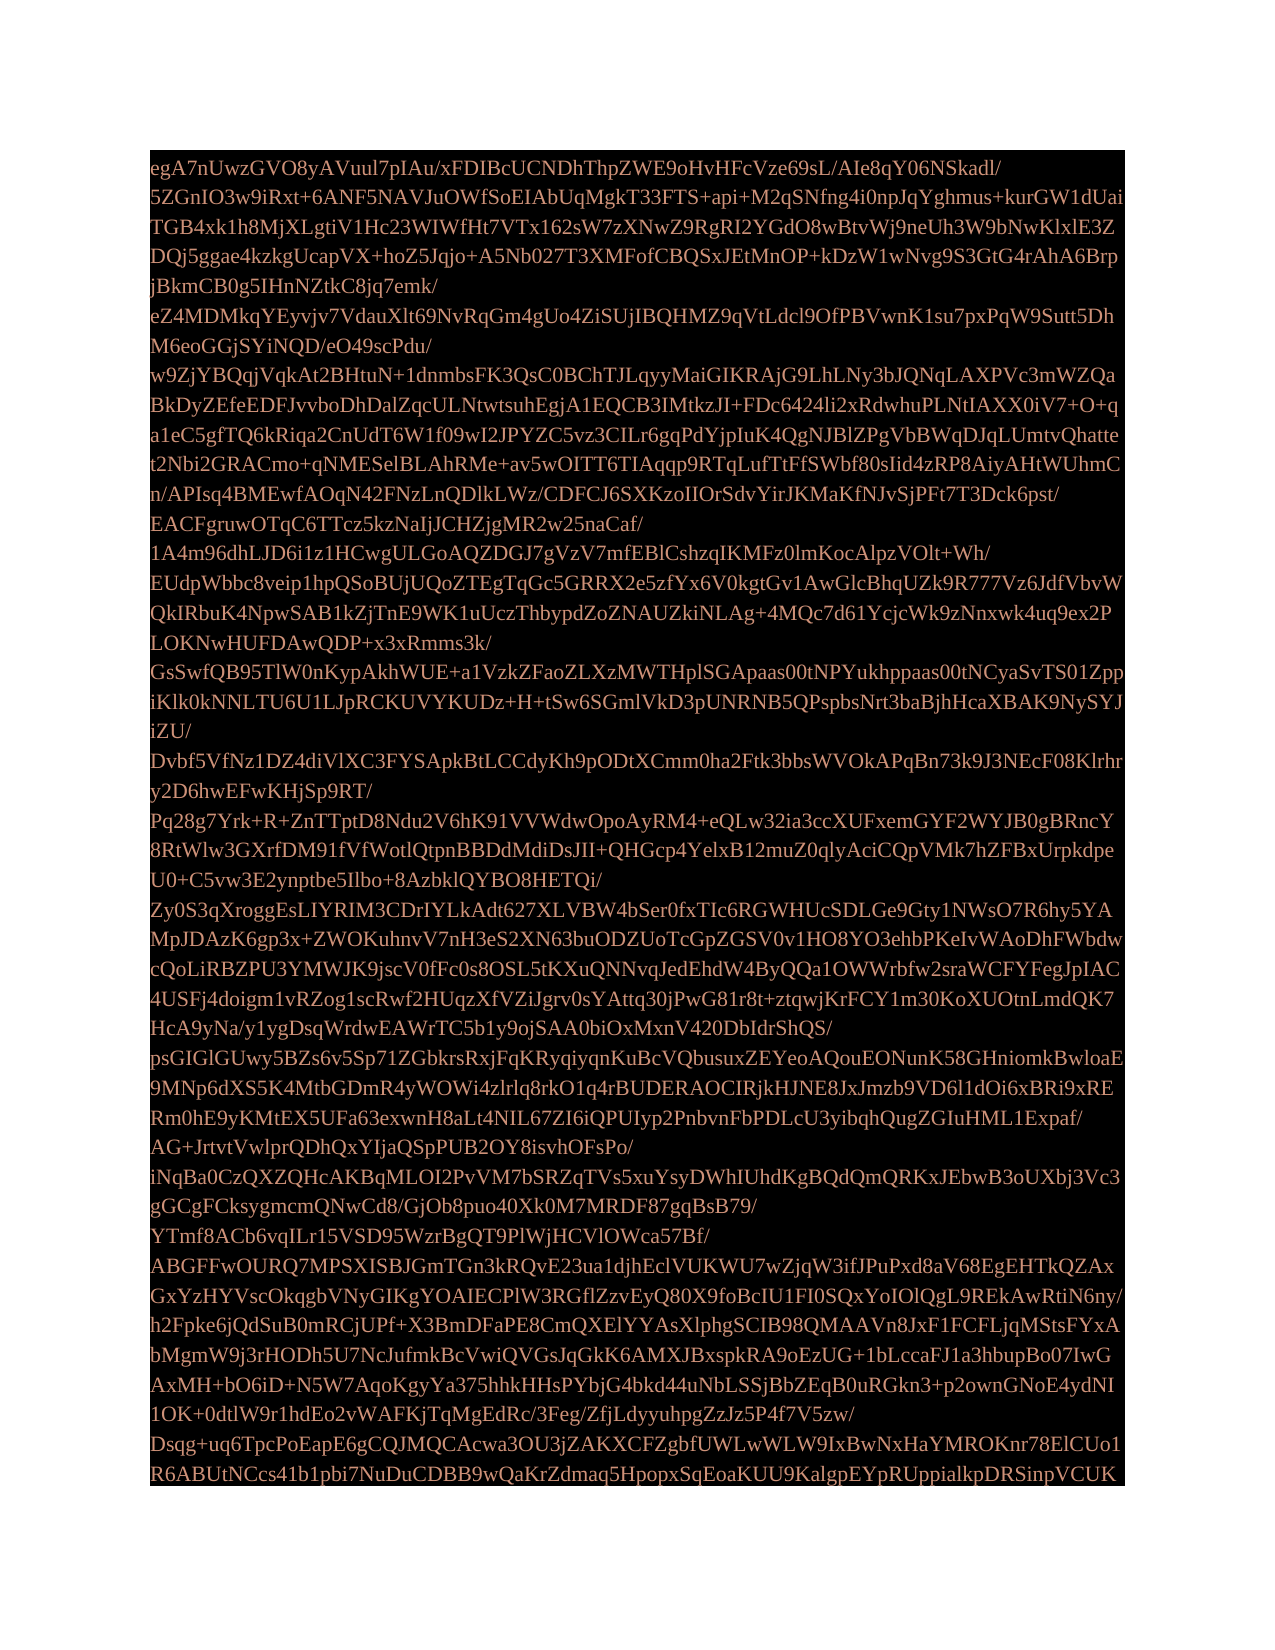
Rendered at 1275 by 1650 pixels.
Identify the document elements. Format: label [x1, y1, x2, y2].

text [150, 150, 1125, 1486]
